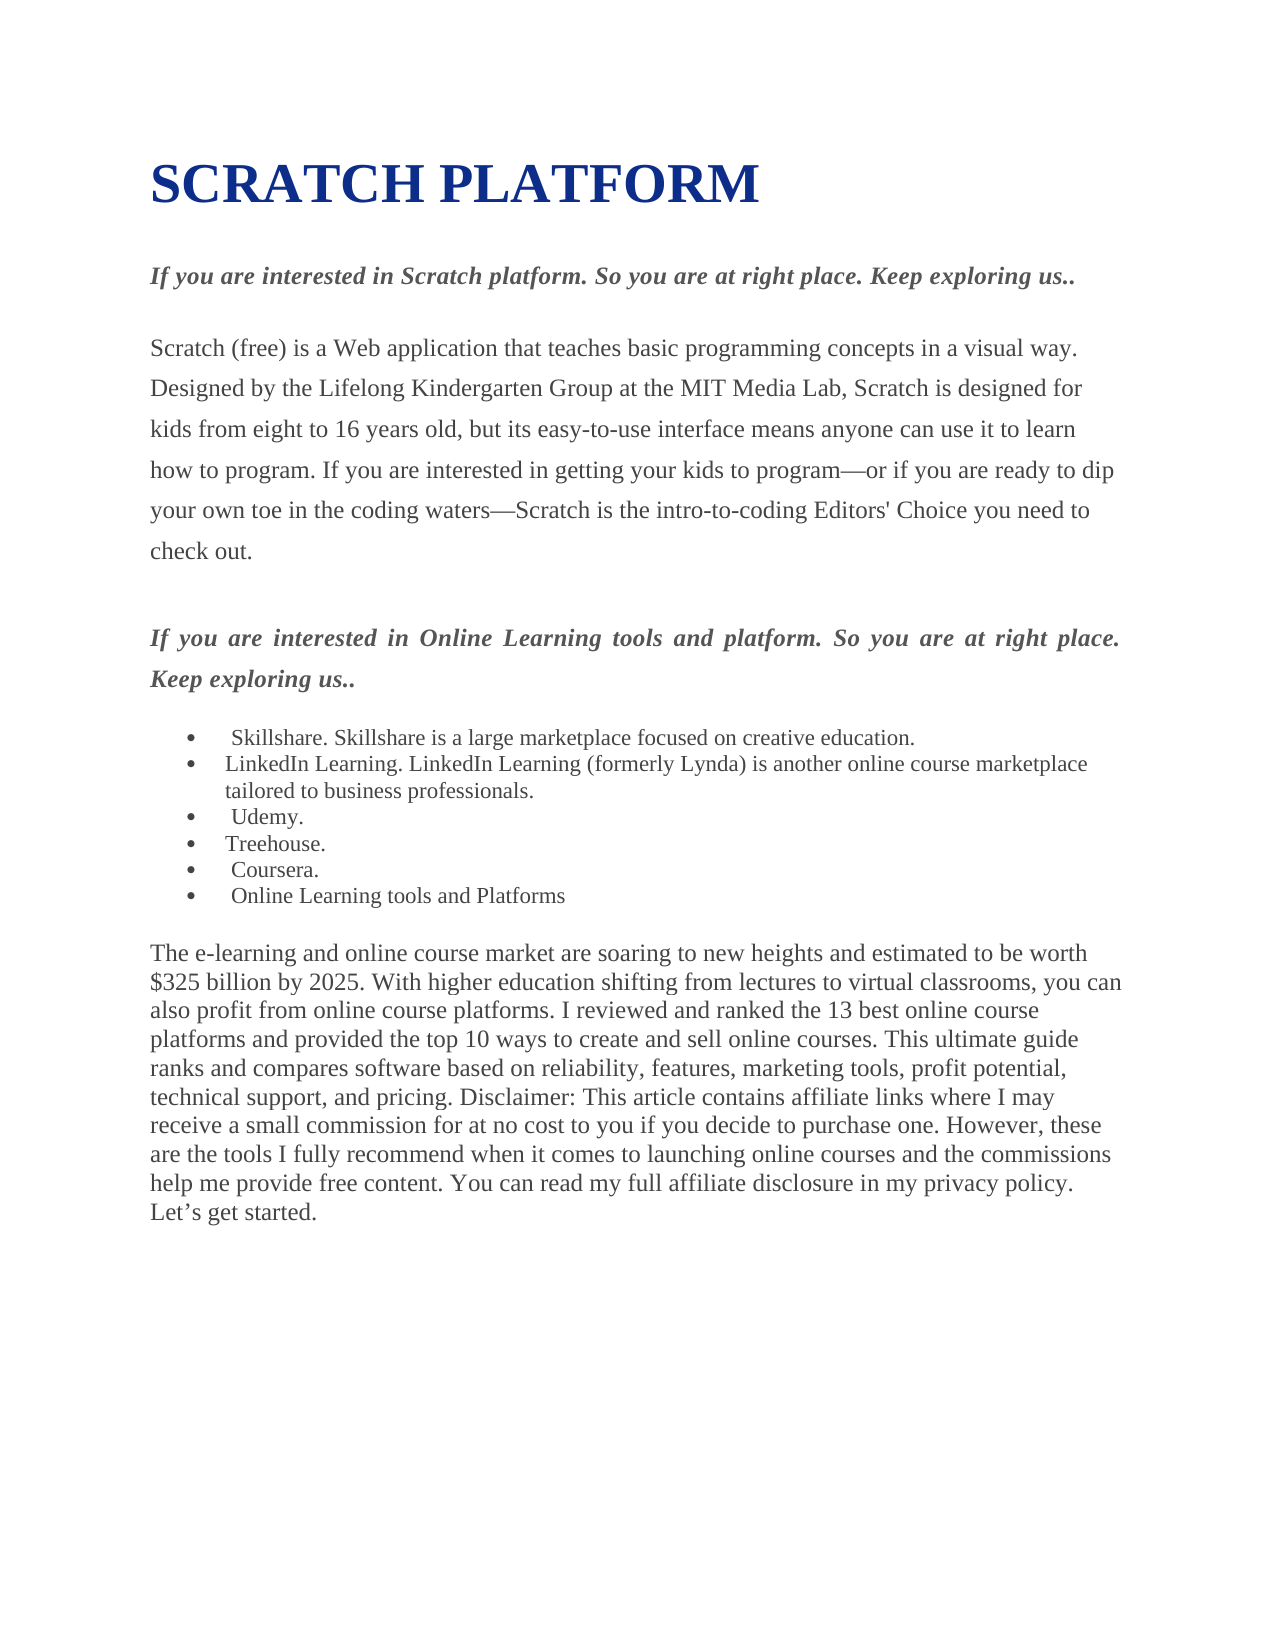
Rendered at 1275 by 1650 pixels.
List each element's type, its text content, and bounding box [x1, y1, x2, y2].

subtitle If you are interested in Online Learning tools and platform. So you are at right place. Keep exploring us.. [150, 612, 1125, 693]
list Coursera. [187, 856, 1125, 882]
list Online Learning tools and Platforms [187, 882, 1125, 909]
list Udemy. [187, 803, 1125, 829]
list Treehouse. [187, 829, 1125, 856]
subtitle If you are interested in Scratch platform. So you are at right place. Keep exploring us.. [150, 249, 1125, 290]
list LinkedIn Learning. LinkedIn Learning (formerly Lynda) is another online course marketplace tailored to business professionals. [187, 751, 1125, 803]
subtitle SCRATCH PLATFORM [150, 150, 1125, 215]
text The e-learning and online course market are soaring to new heights and estimated to be worth $325 billion by 2025. With higher education shifting from lectures to virtual classrooms, you can also profit from online course platforms. I reviewed and ranked the 13 best online course platforms and provided the top 10 ways to create and sell online courses. This ultimate guide ranks and compares software based on reliability, features, marketing tools, profit potential, technical support, and pricing. Disclaimer: This article contains affiliate links where I may receive a small commission for at no cost to you if you decide to purchase one. However, these are the tools I fully recommend when it comes to launching online courses and the commissions help me provide free content. You can read my full affiliate disclosure in my privacy policy. Let’s get started. [317, 938, 1125, 1225]
text Scratch (free) is a Web application that teaches basic programming concepts in a visual way. Designed by the Lifelong Kindergarten Group at the MIT Media Lab, Scratch is designed for kids from eight to 16 years old, but its easy-to-use interface means anyone can use it to learn how to program. If you are interested in getting your kids to program—or if you are ready to dip your own toe in the coding waters—Scratch is the intro-to-coding Editors' Choice you need to check out. [150, 321, 1125, 565]
list Skillshare. Skillshare is a large marketplace focused on creative education. [187, 724, 1125, 751]
